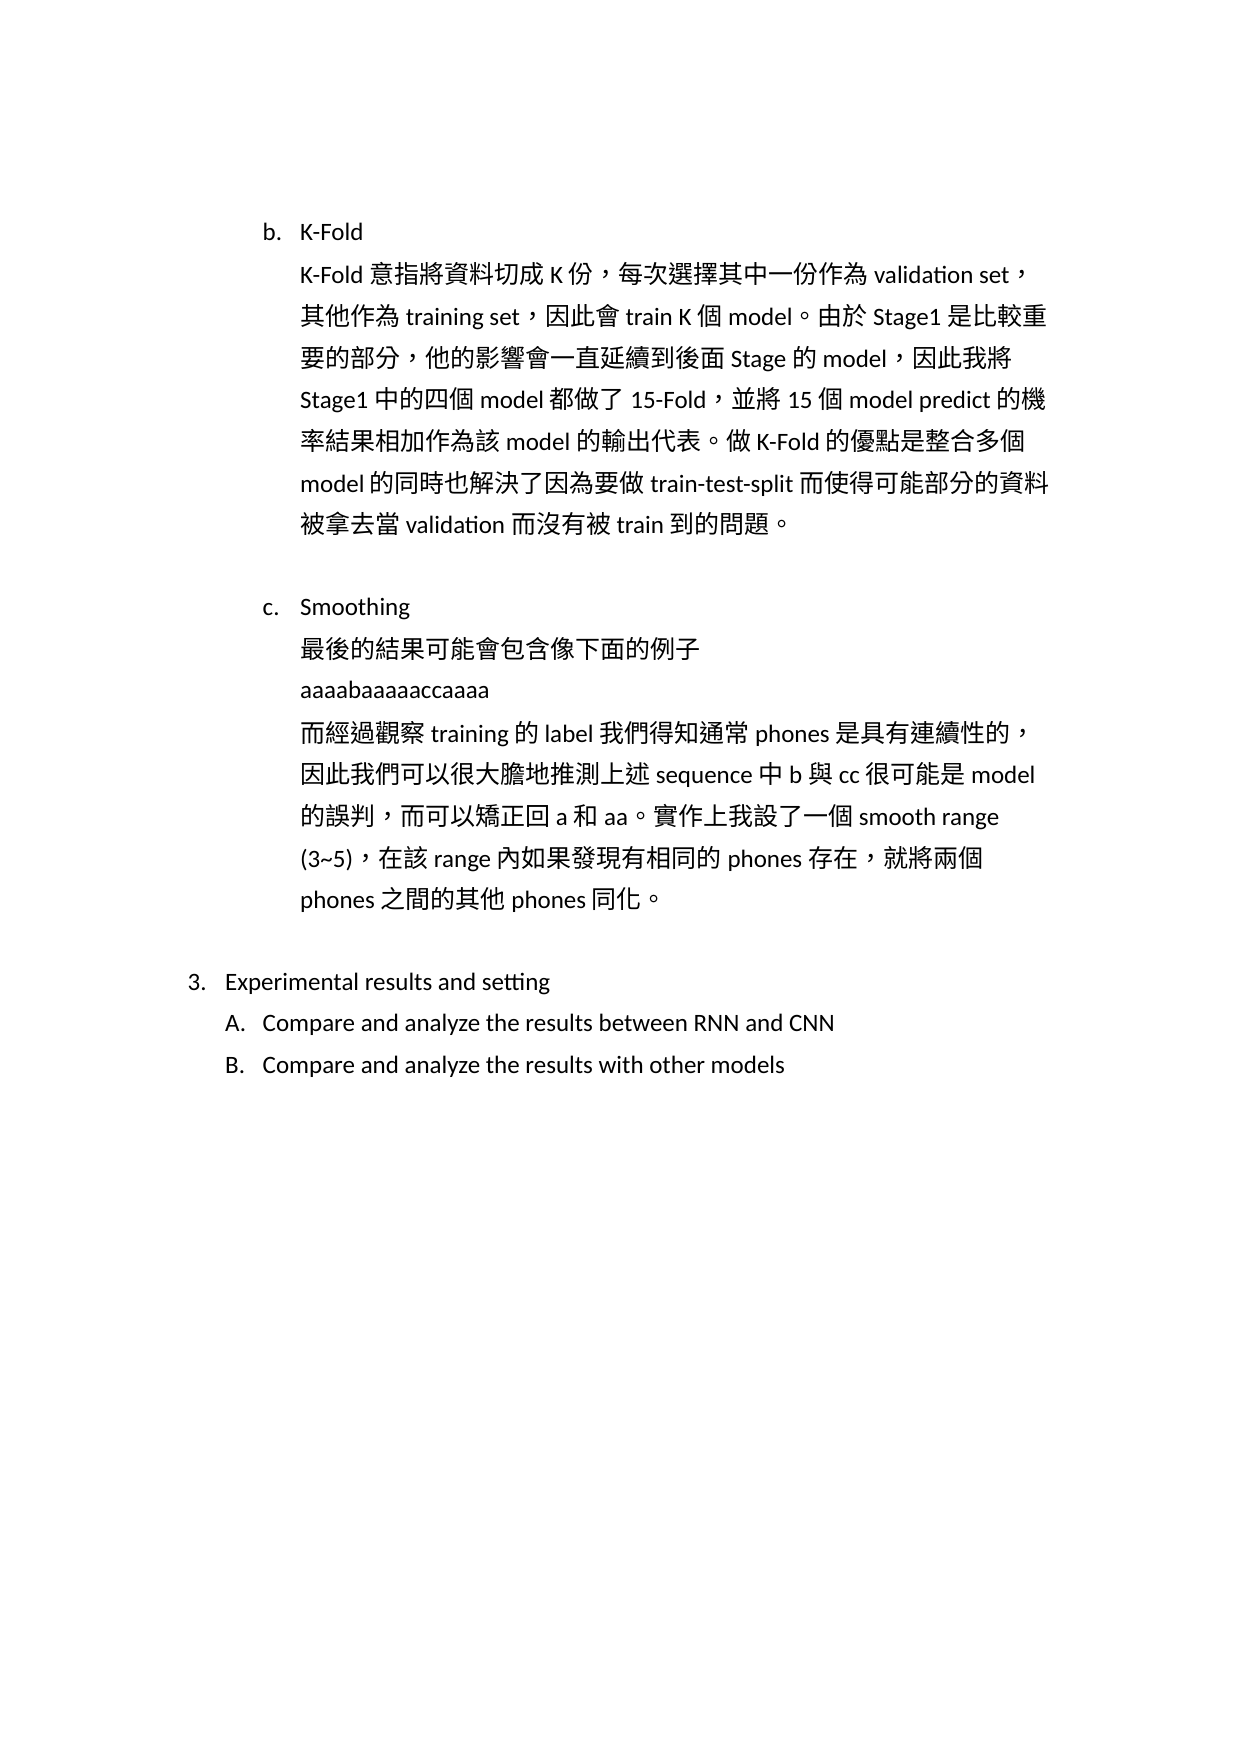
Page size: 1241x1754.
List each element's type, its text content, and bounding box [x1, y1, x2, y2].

list Compare and analyze the results between RNN and CNN [225, 1002, 1053, 1044]
list Smoothing [262, 585, 1053, 627]
list aaaabaaaaaccaaaa [300, 669, 1053, 710]
list 最後的結果可能會包含像下面的例子 [300, 627, 1053, 669]
list K-Fold [262, 210, 1053, 252]
list Compare and analyze the results with other models [225, 1044, 1053, 1085]
list K-Fold 意指將資料切成 K 份，每次選擇其中一份作為 validation set，其他作為 training set，因此會 train K 個 model。由於 Stage1 是比較重要的部分，他的影響會一直延續到後面 Stage 的 model，因此我將Stage1 中的四個 model 都做了 15-Fold，並將 15 個 model predict 的機率結果相加作為該 model 的輸出代表。做 K-Fold 的優點是整合多個 model的同時也解決了因為要做 train-test-split 而使得可能部分的資料被拿去當 validation 而沒有被 train 到的問題。 [300, 252, 1053, 544]
list 而經過觀察 training 的label 我們得知通常 phones 是具有連續性的，因此我們可以很大膽地推測上述 sequence 中 b 與 cc 很可能是 model 的誤判，而可以矯正回 a 和 aa。實作上我設了一個 smooth range (3~5)，在該 range 內如果發現有相同的 phones 存在，就將兩個 phones 之間的其他 phones 同化。 [300, 710, 1053, 919]
list Experimental results and setting [187, 960, 1053, 1002]
